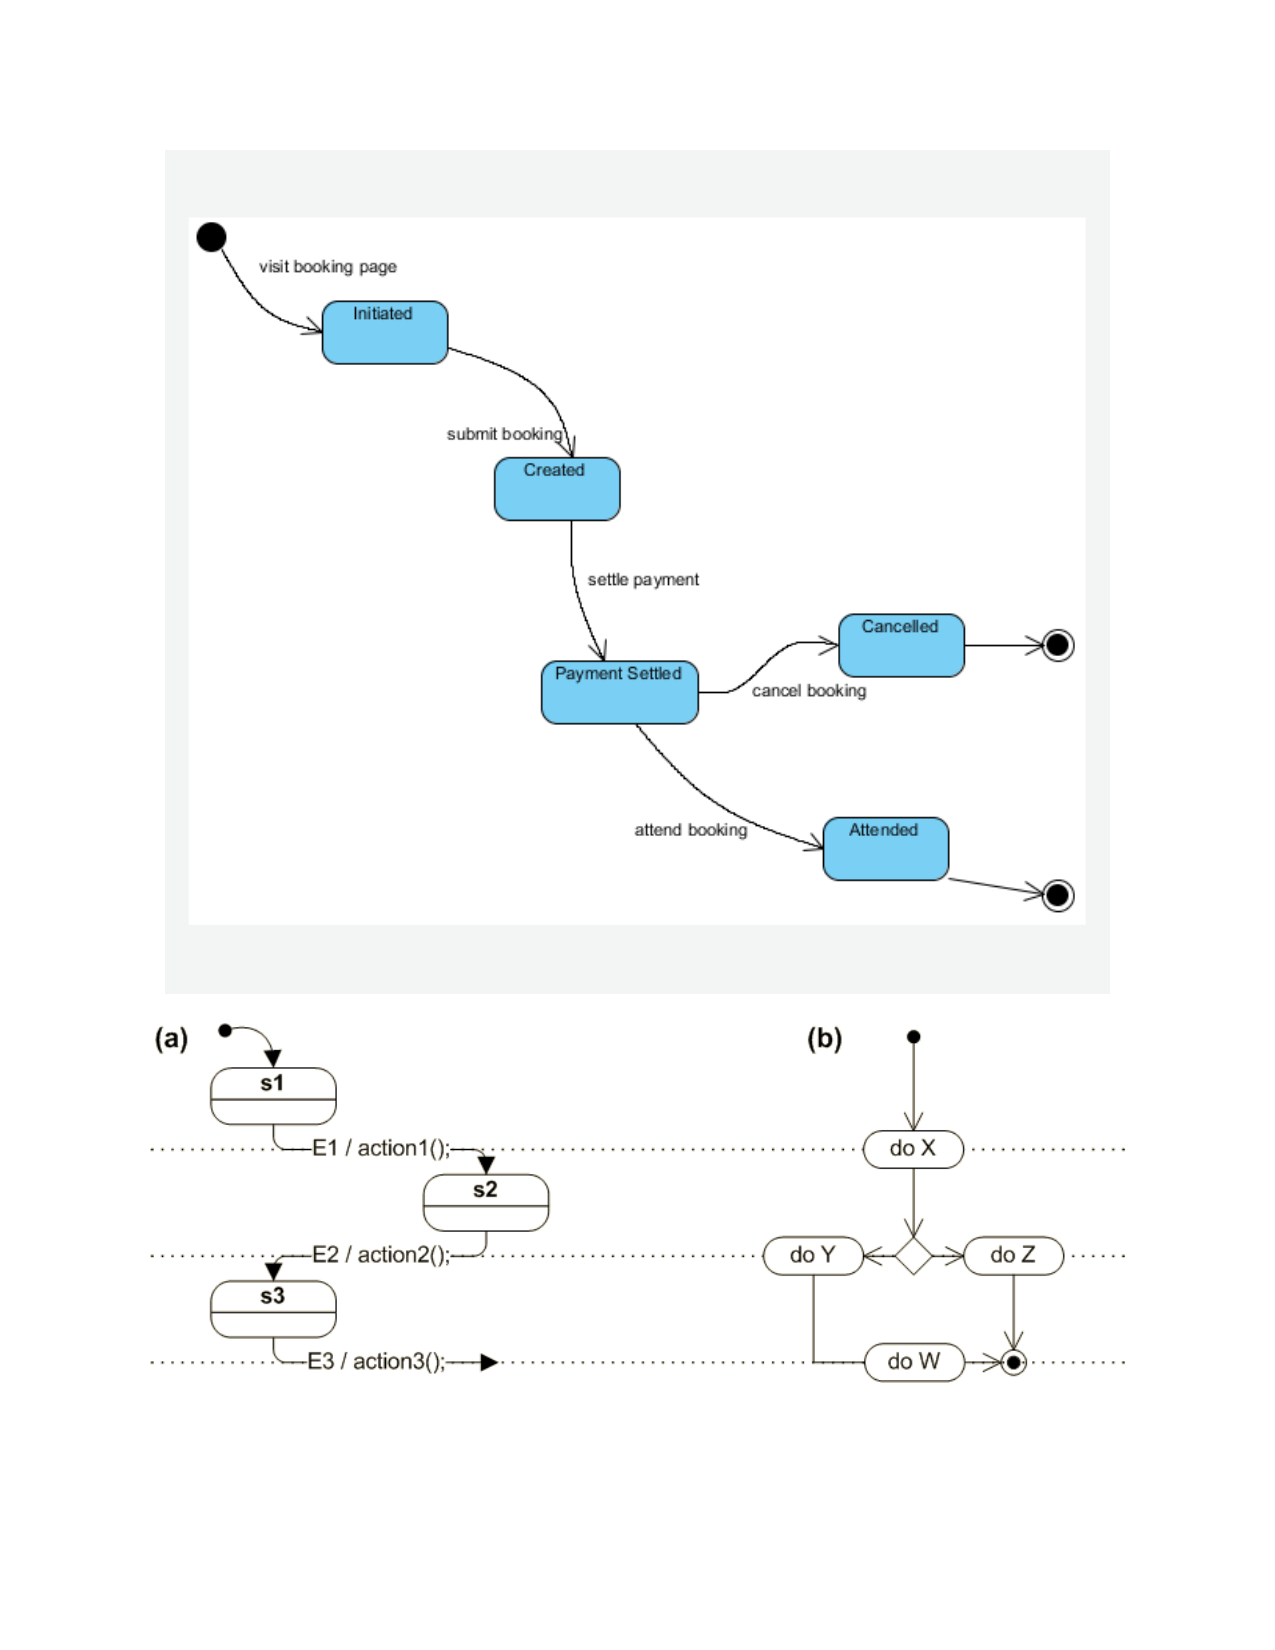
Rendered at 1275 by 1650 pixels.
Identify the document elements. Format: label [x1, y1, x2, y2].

picture [165, 150, 1111, 994]
picture [150, 1018, 1125, 1383]
